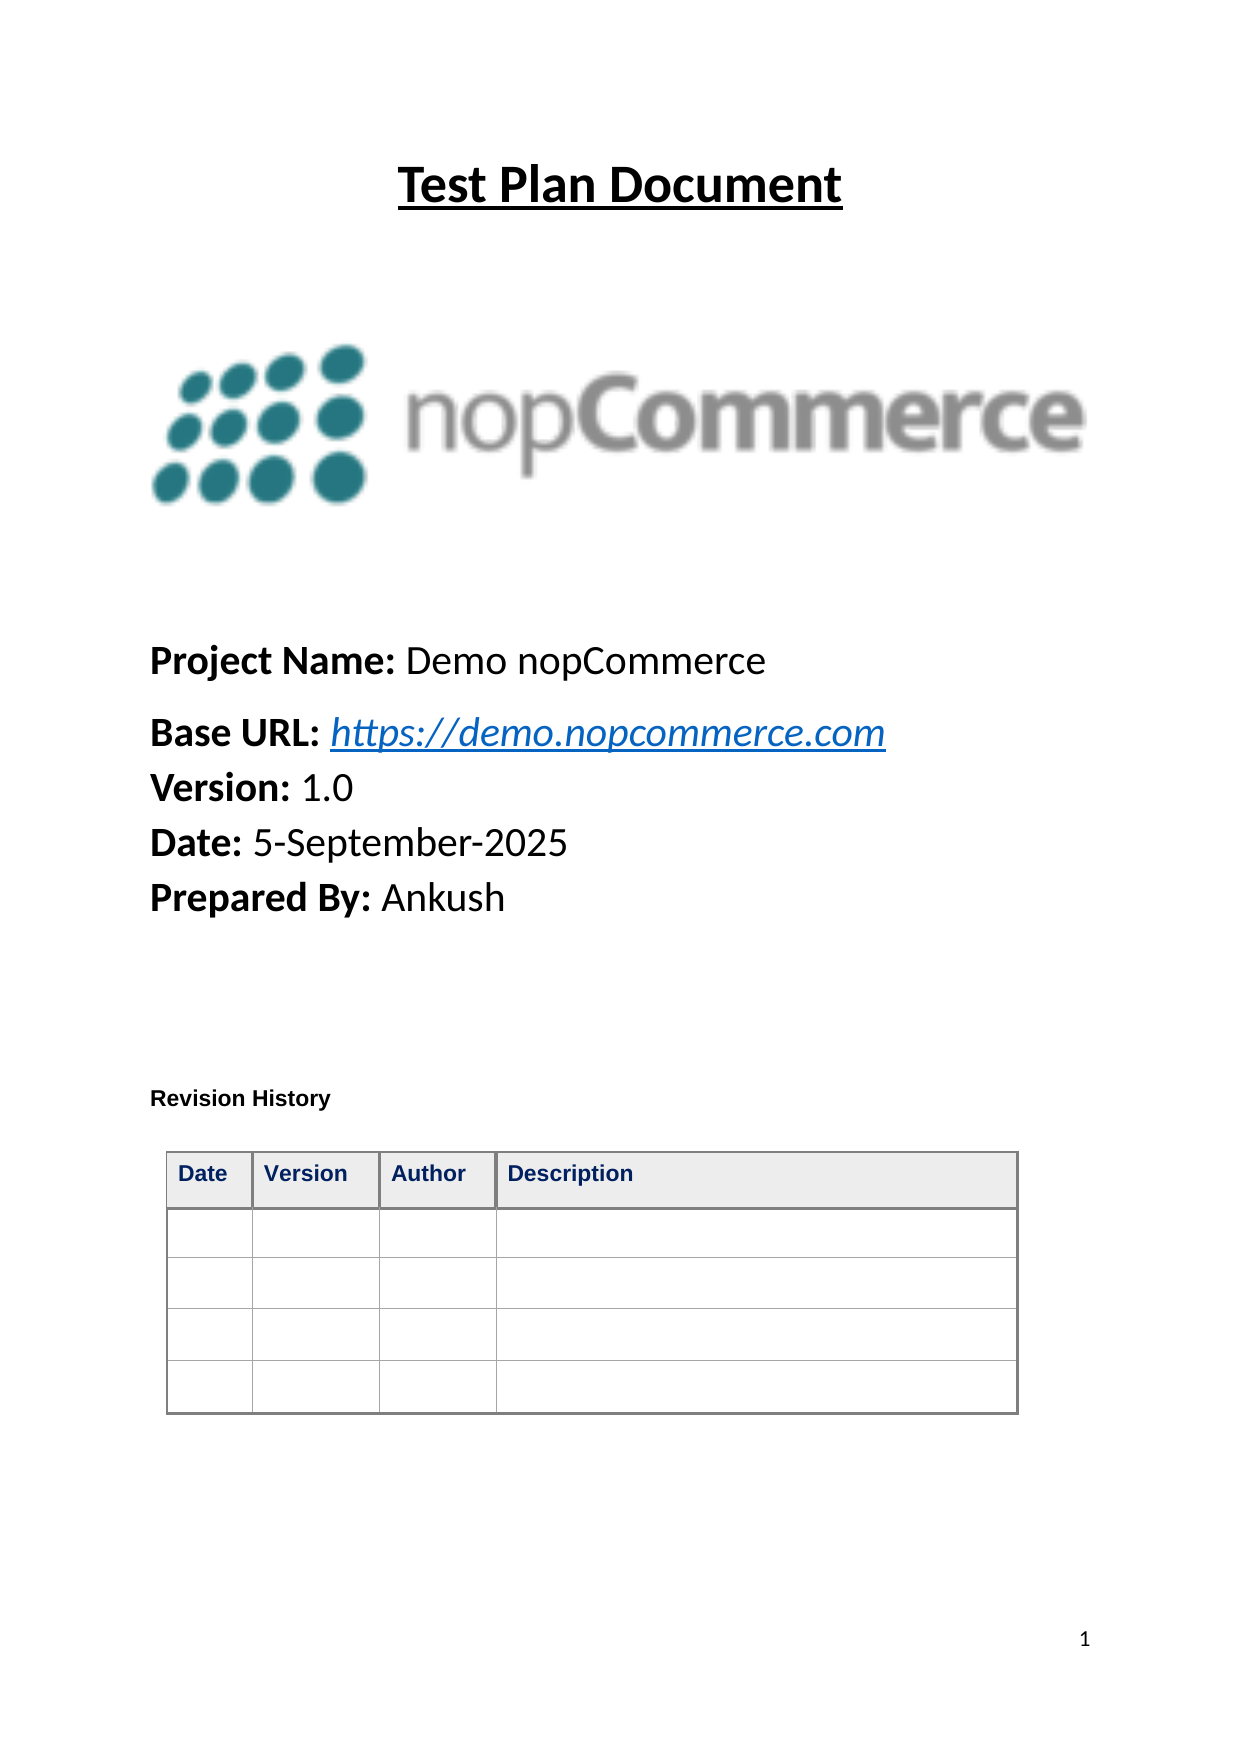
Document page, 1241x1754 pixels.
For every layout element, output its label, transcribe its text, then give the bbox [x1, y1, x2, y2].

table_header Description [498, 1153, 1016, 1207]
table_cell [168, 1309, 252, 1360]
table_cell [497, 1309, 1016, 1360]
table_cell [380, 1309, 496, 1360]
text Test Plan Document [150, 150, 1090, 216]
table_cell [497, 1361, 1016, 1412]
table_cell [168, 1258, 252, 1308]
table_cell [253, 1309, 379, 1360]
table_header Date [167, 1153, 251, 1207]
text Revision History [150, 1085, 1090, 1112]
picture [150, 331, 1091, 522]
table_cell [497, 1210, 1016, 1257]
table_cell [168, 1210, 252, 1257]
table_cell [253, 1210, 379, 1257]
table_cell [380, 1361, 496, 1412]
table_cell [380, 1258, 496, 1308]
table_cell [253, 1258, 379, 1308]
table_cell [168, 1361, 252, 1412]
table_cell [497, 1258, 1016, 1308]
table_header Version [254, 1153, 378, 1207]
text Project Name: Demo nopCommerce [150, 634, 1090, 685]
table_cell [380, 1210, 496, 1257]
text Base URL: https://demo.nopcommerce.com Version: 1.0 Date: 5-September-2025 Prepared By: Ankush [150, 706, 1090, 921]
table_cell [253, 1361, 379, 1412]
table_header Author [381, 1153, 494, 1207]
